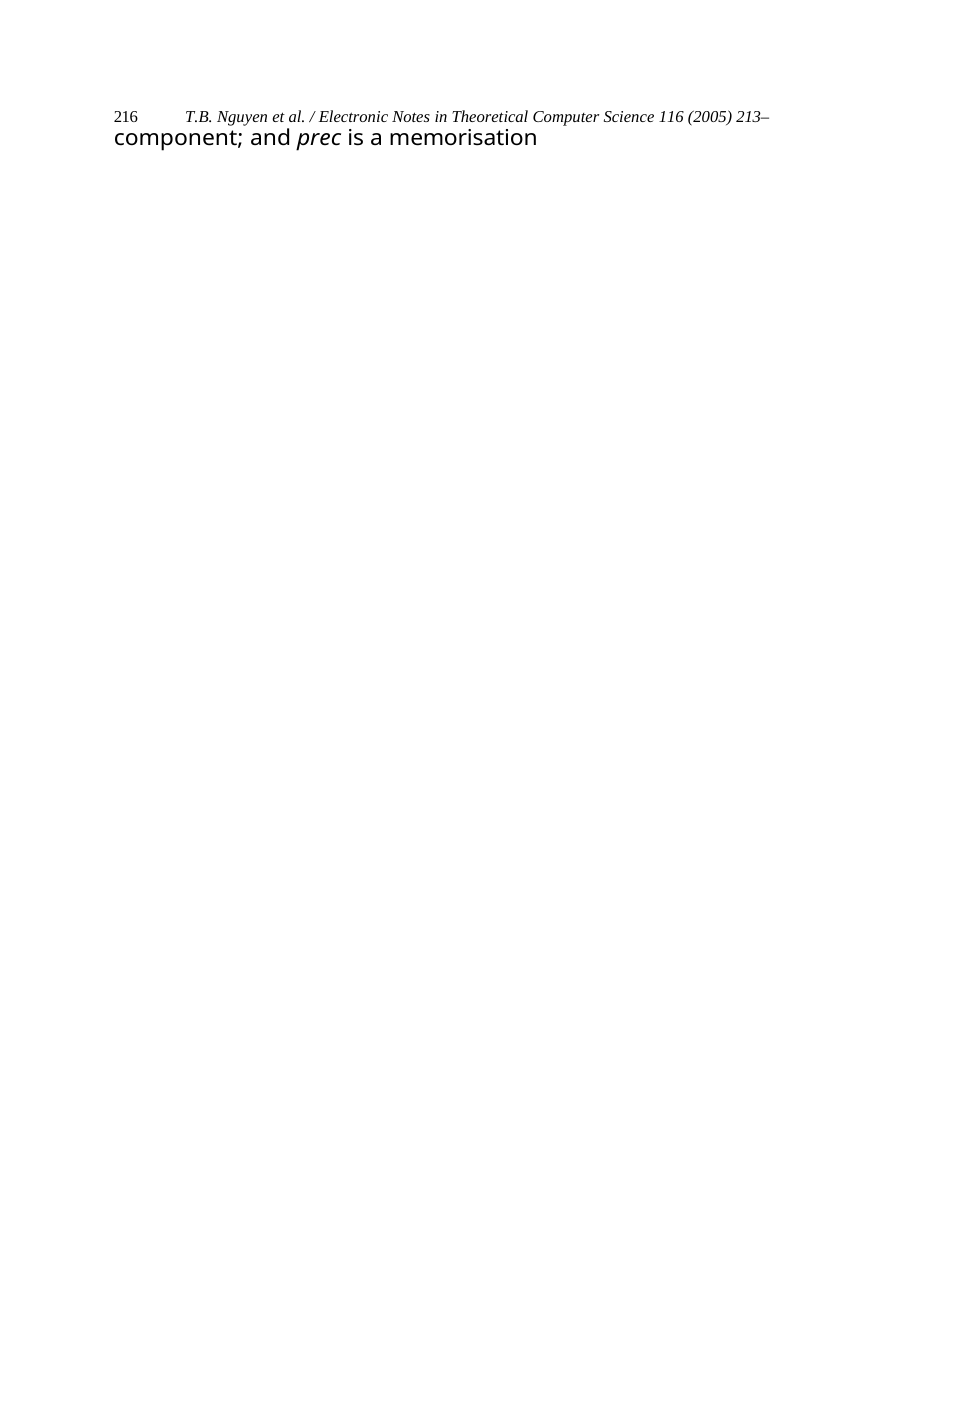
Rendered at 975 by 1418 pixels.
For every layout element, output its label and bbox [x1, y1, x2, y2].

text [113, 125, 862, 151]
